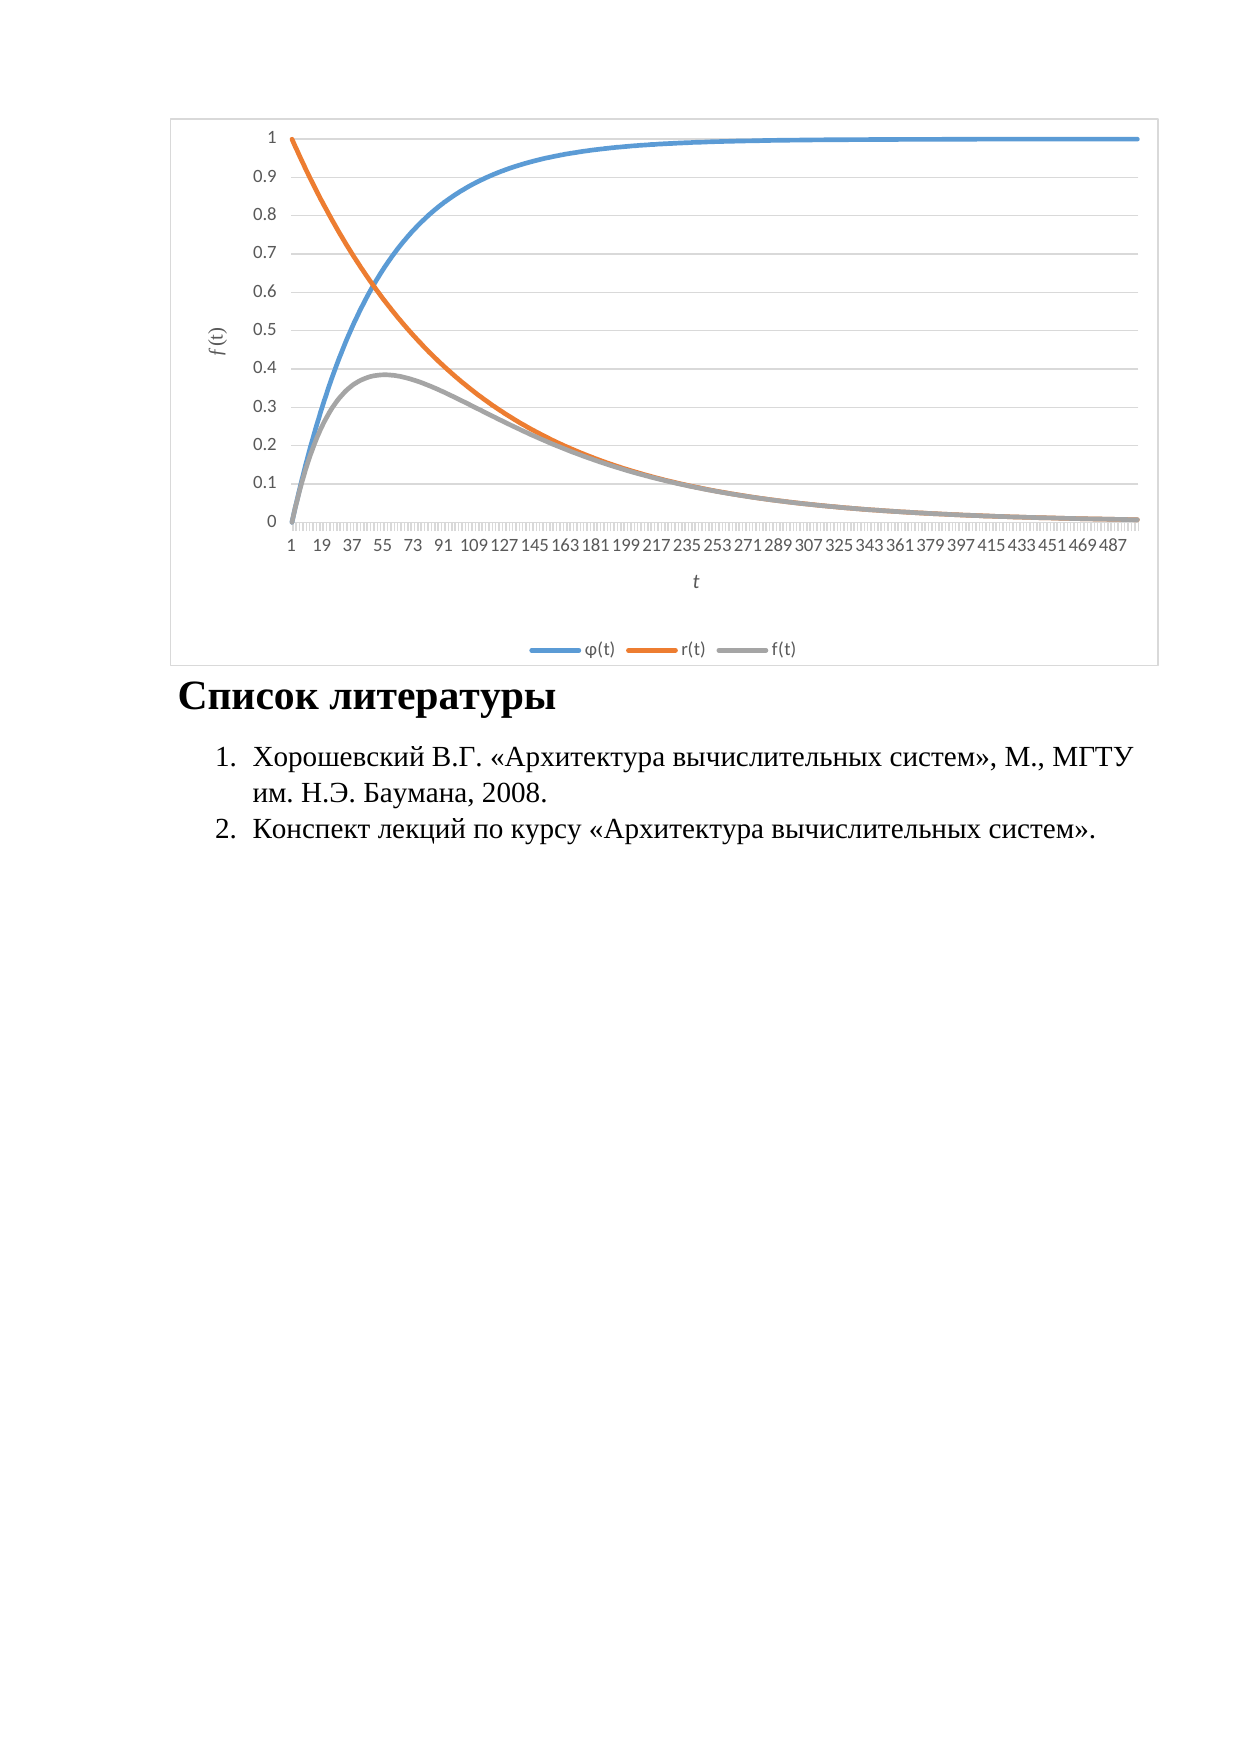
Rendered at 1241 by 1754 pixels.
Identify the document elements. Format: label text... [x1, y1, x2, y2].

text Список литературы [177, 666, 1152, 718]
list Конспект лекций по курсу «Архитектура вычислительных систем». [215, 811, 1152, 844]
list Хорошевский В.Г. «Архитектура вычислительных систем», М., МГТУ им. Н.Э. Баумана, 2008. [215, 739, 1152, 808]
